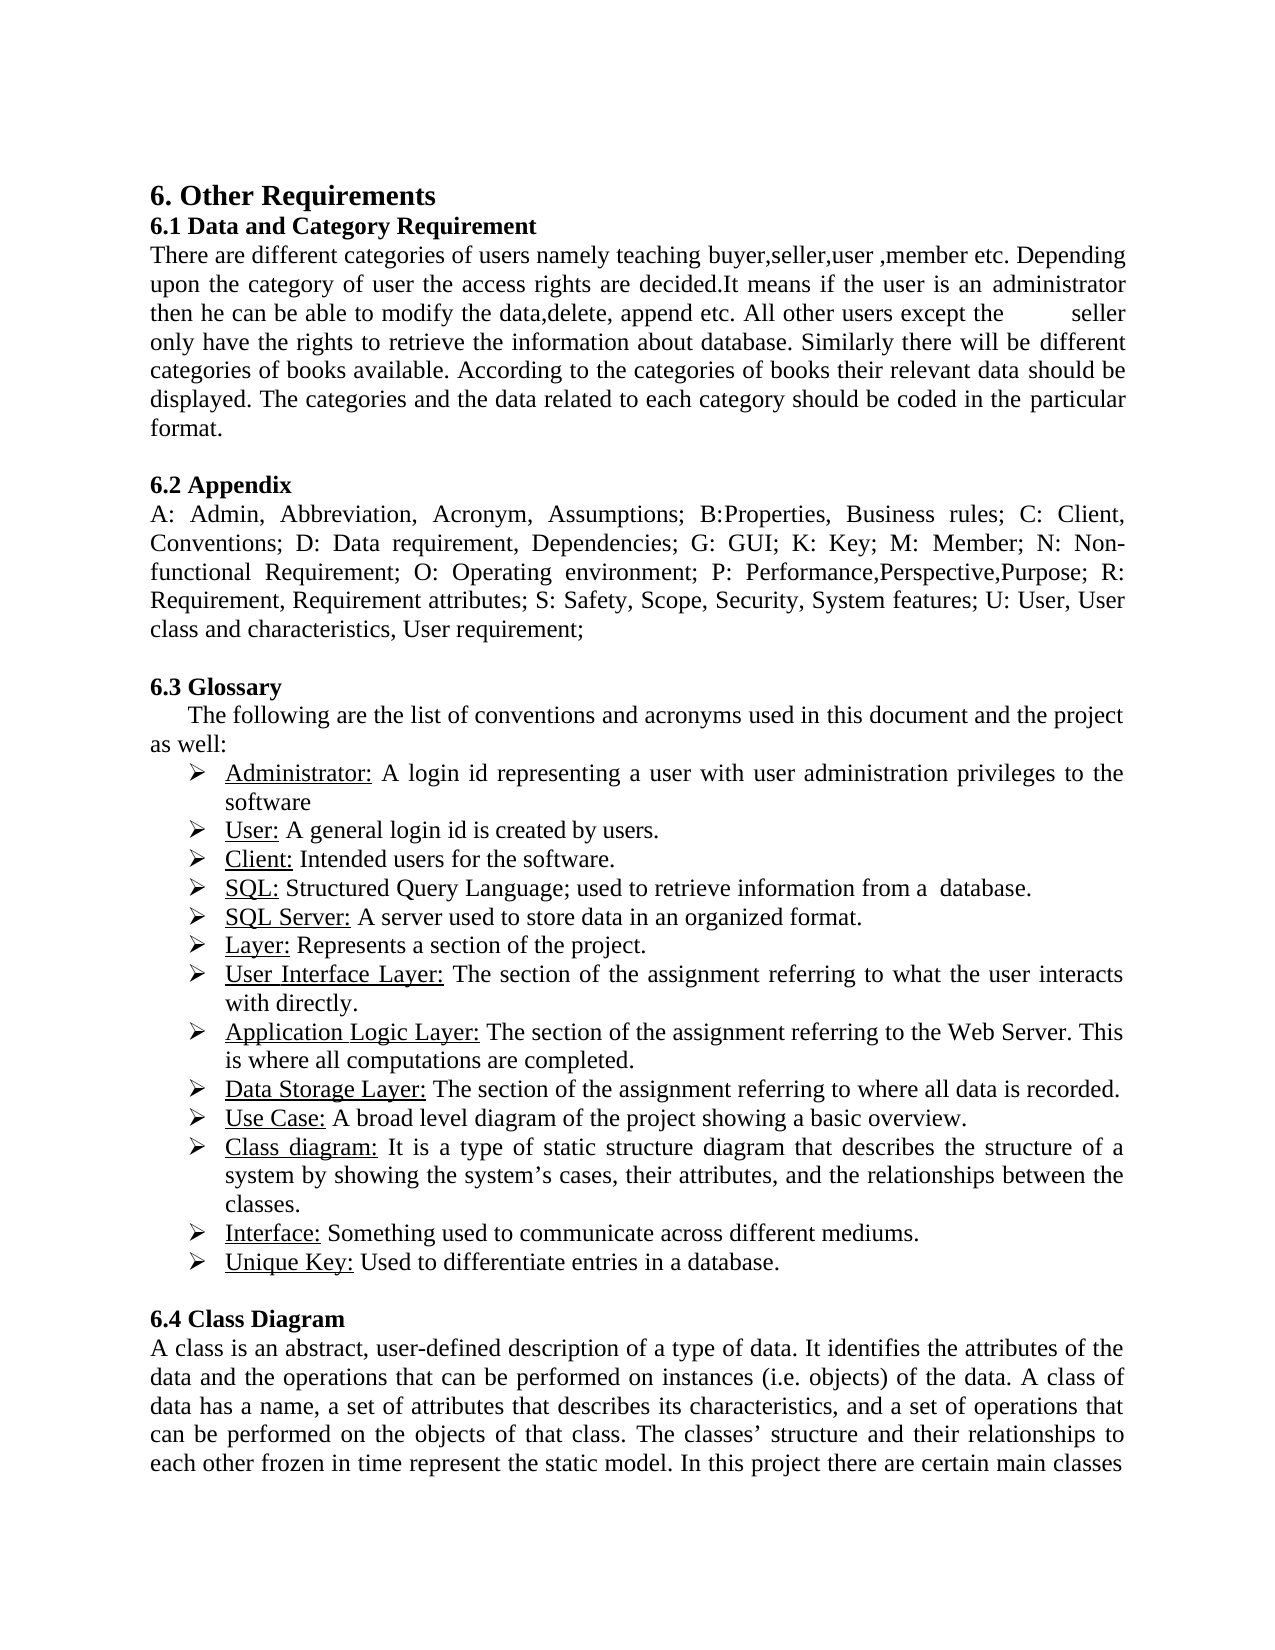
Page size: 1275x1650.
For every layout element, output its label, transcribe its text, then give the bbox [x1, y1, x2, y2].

list Interface: Something used to communicate across different mediums. [187, 1218, 1212, 1247]
list Application Logic Layer: The section of the assignment referring to the Web Server. This is where all computations are completed. [187, 1017, 1124, 1074]
subtitle Glossary [150, 672, 1212, 701]
text A class is an abstract, user-defined description of a type of data. It identifies the attributes of the data and the operations that can be performed on instances (i.e. objects) of the data. A class of data has a name, a set of attributes that describes its characteristics, and a set of operations that can be performed on the objects of that class. The classes’ structure and their relationships to each other frozen in time represent the static model. In this project there are certain main classes [150, 1333, 1125, 1477]
list Use Case: A broad level diagram of the project showing a basic overview. [187, 1103, 1212, 1132]
list Client: Intended users for the software. [187, 844, 1212, 873]
list SQL: Structured Query Language; used to retrieve information from a database. [187, 873, 1212, 902]
subtitle Appendix [150, 471, 1212, 499]
list Administrator: A login id representing a user with user administration privileges to the software [187, 758, 1125, 816]
list Unique Key: Used to differentiate entries in a database. [187, 1247, 1212, 1276]
subtitle Other Requirements [150, 178, 1212, 212]
text There are different categories of users namely teaching buyer,seller,user ,member etc. Depending upon the category of user the access rights are decided.It means if the user is an administrator then he can be able to modify the data,delete, append etc. All other users except the seller only have the rights to retrieve the information about database. Similarly there will be different categories of books available. According to the categories of books their relevant data should be displayed. The categories and the data related to each category should be coded in the particular format. [150, 240, 1126, 442]
list User Interface Layer: The section of the assignment referring to what the user interacts with directly. [187, 959, 1125, 1017]
list Class diagram: It is a type of static structure diagram that describes the structure of a system by showing the system’s cases, their attributes, and the relationships between the classes. [187, 1132, 1125, 1218]
subtitle Class Diagram [150, 1305, 1212, 1333]
subtitle Data and Category Requirement [150, 212, 1212, 240]
list User: A general login id is created by users. [187, 816, 1212, 844]
text The following are the list of conventions and acronyms used in this document and the project as well: [150, 701, 1125, 758]
list Layer: Represents a section of the project. [187, 931, 1212, 959]
text A: Admin, Abbreviation, Acronym, Assumptions; B:Properties, Business rules; C: Client, Conventions; D: Data requirement, Dependencies; G: GUI; K: Key; M: Member; N: Non-functional Requirement; O: Operating environment; P: Performance,Perspective,Purpose; R: Requirement, Requirement attributes; S: Safety, Scope, Security, System features; U: User, User class and characteristics, User requirement; [150, 499, 1125, 643]
list SQL Server: A server used to store data in an organized format. [187, 902, 1212, 931]
list Data Storage Layer: The section of the assignment referring to where all data is recorded. [187, 1074, 1212, 1103]
